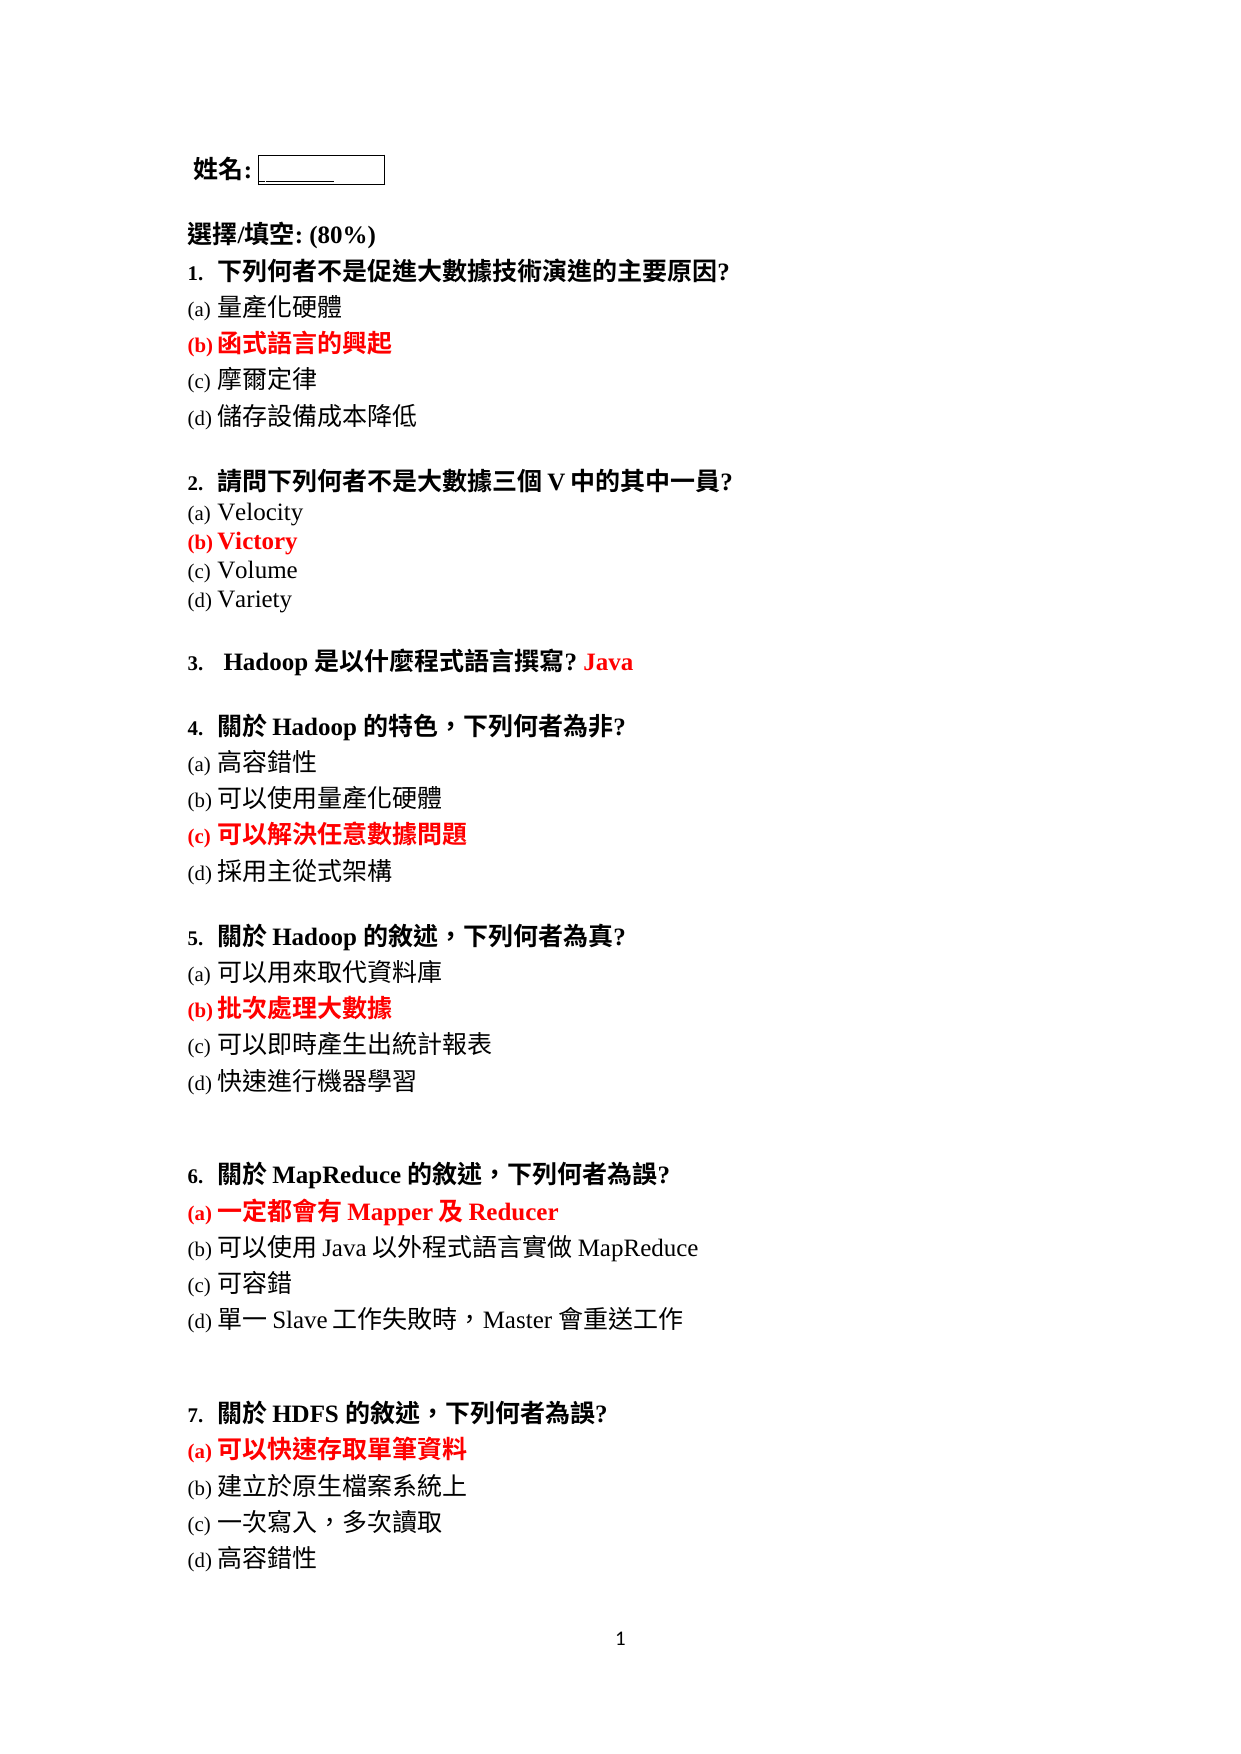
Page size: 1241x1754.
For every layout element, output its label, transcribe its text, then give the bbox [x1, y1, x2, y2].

list 採用主從式架構 [187, 851, 1053, 887]
text 選擇/填空: (80%) [187, 215, 1053, 251]
list Volume [187, 555, 1053, 584]
list 關於HDFS 的敘述，下列何者為誤? [187, 1394, 1053, 1430]
list 一定都會有Mapper及Reducer [187, 1191, 1053, 1227]
list 關於Hadoop 的敘述，下列何者為真? [187, 916, 1053, 952]
list 關於MapReduce 的敘述，下列何者為誤? [187, 1155, 1053, 1191]
list Victory [187, 526, 1053, 555]
list 儲存設備成本降低 [187, 396, 1053, 432]
list Variety [187, 584, 1053, 612]
list 快速進行機器學習 [187, 1061, 1053, 1097]
list Hadoop 是以什麼程式語言撰寫? Java [564, 641, 1053, 677]
list 可以用來取代資料庫 [187, 952, 1053, 989]
list 可以使用Java 以外程式語言實做MapReduce [187, 1227, 1053, 1264]
list 高容錯性 [187, 742, 1053, 779]
list 量產化硬體 [187, 287, 1053, 324]
list 高容錯性 [187, 1539, 1053, 1575]
list 一次寫入，多次讀取 [187, 1502, 1053, 1539]
list 可以使用量產化硬體 [187, 779, 1053, 815]
list 可容錯 [187, 1264, 1053, 1300]
list 關於Hadoop 的特色，下列何者為非? [187, 706, 1053, 742]
list 可以即時產生出統計報表 [187, 1025, 1053, 1061]
list 建立於原生檔案系統上 [187, 1466, 1053, 1502]
list Hadoop 是以什麼程式語言撰寫? Java [187, 641, 314, 677]
list 批次處理大數據 [187, 989, 1053, 1025]
list 可以解決任意數據問題 [187, 815, 1053, 851]
list 摩爾定律 [187, 360, 1053, 396]
text 姓名: [187, 150, 1053, 186]
list 下列何者不是促進大數據技術演進的主要原因? [187, 251, 1053, 287]
list 函式語言的興起 [187, 324, 1053, 360]
list 可以快速存取單筆資料 [187, 1430, 1053, 1466]
list 單一Slave工作失敗時，Master 會重送工作 [187, 1300, 1053, 1336]
list Velocity [187, 497, 1053, 526]
list 請問下列何者不是大數據三個V中的其中一員? [187, 461, 1053, 497]
